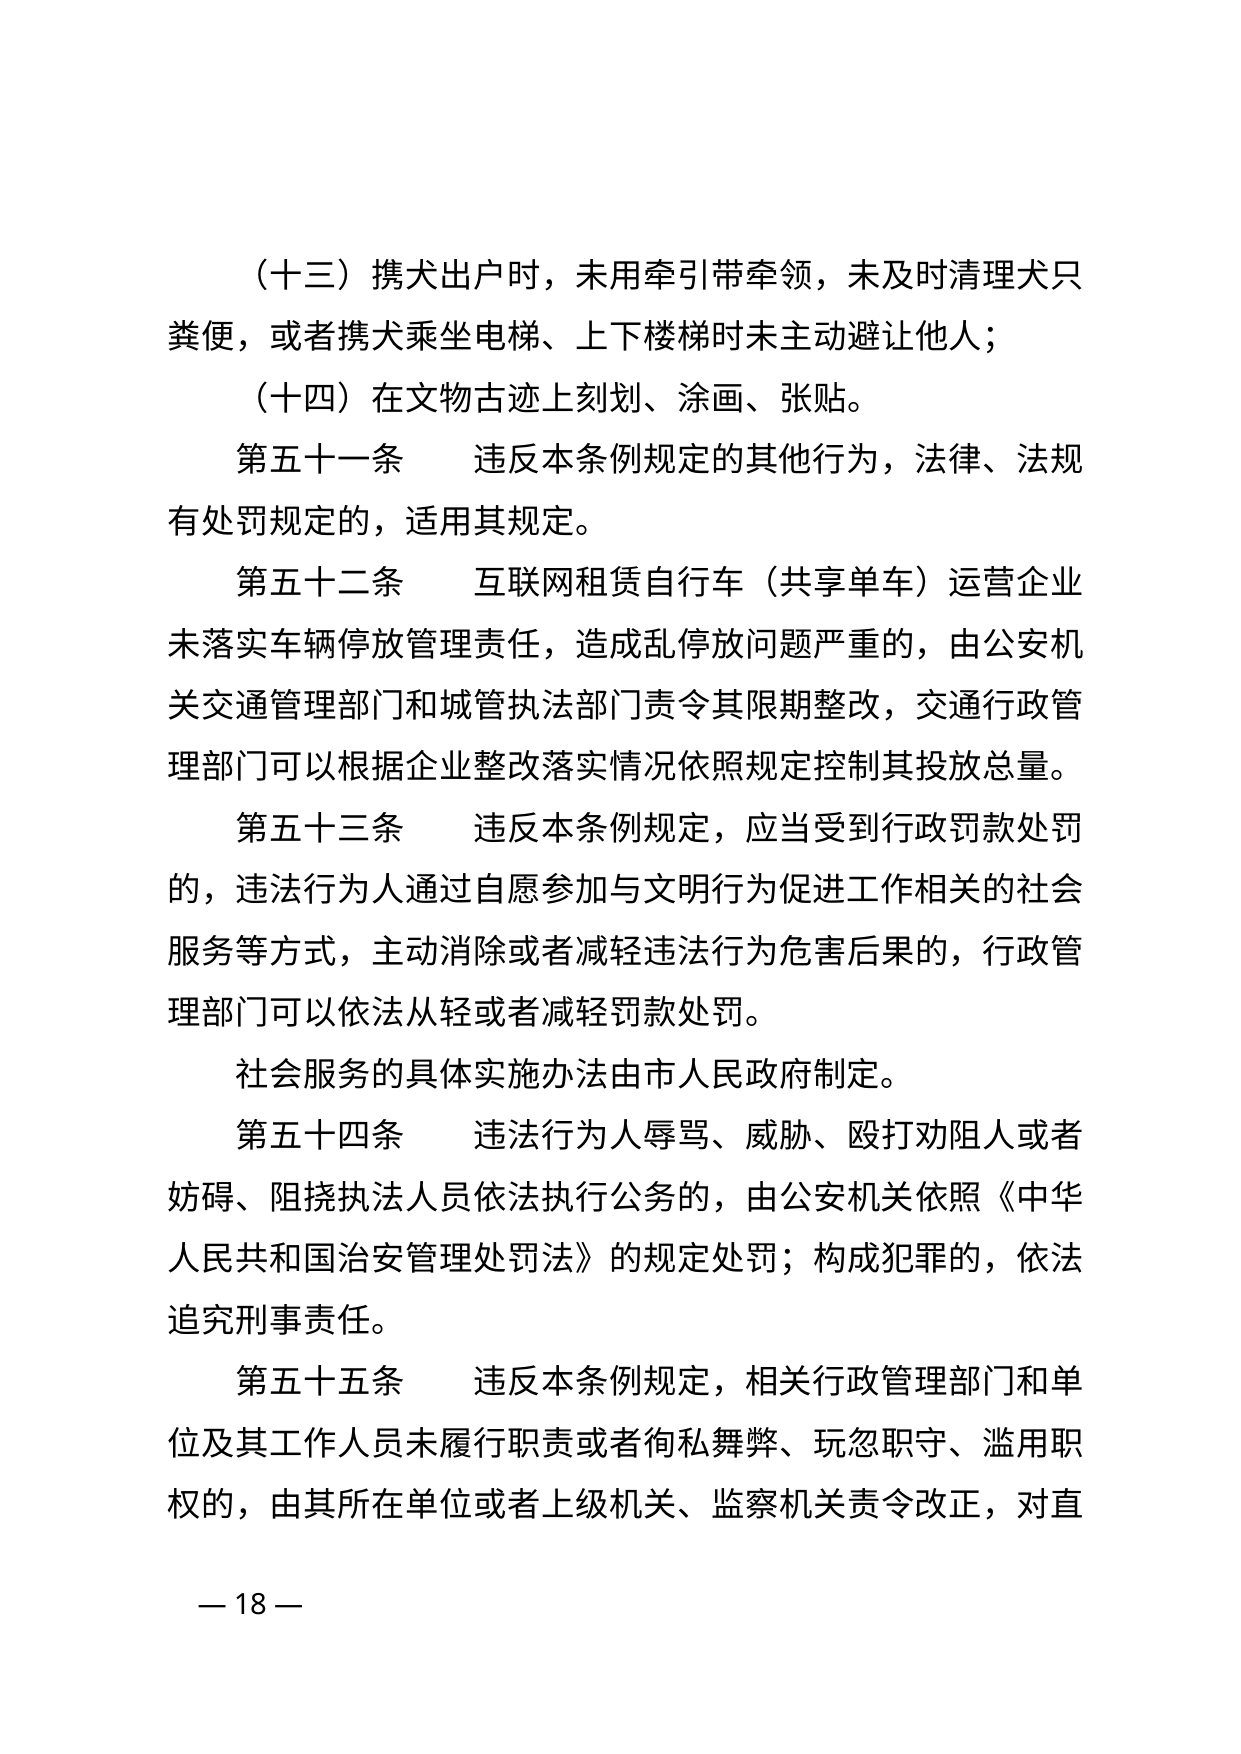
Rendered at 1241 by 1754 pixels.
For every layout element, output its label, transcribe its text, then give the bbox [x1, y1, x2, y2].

text 第五十三条 违反本条例规定，应当受到行政罚款处罚的，违法行为人通过自愿参加与文明行为促进工作相关的社会服务等方式，主动消除或者减轻违法行为危害后果的，行政管理部门可以依法从轻或者减轻罚款处罚。 [168, 795, 1084, 1041]
text 第五十二条 互联网租赁自行车（共享单车）运营企业未落实车辆停放管理责任，造成乱停放问题严重的，由公安机关交通管理部门和城管执法部门责令其限期整改，交通行政管理部门可以根据企业整改落实情况依照规定控制其投放总量。 [168, 549, 1084, 795]
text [168, 1348, 1084, 1533]
text 第五十四条 违法行为人辱骂、威胁、殴打劝阻人或者妨碍、阻挠执法人员依法执行公务的，由公安机关依照《中华人民共和国治安管理处罚法》的规定处罚；构成犯罪的，依法追究刑事责任。 [168, 1102, 1084, 1348]
text （十三）携犬出户时，未用牵引带牵领，未及时清理犬只粪便，或者携犬乘坐电梯、上下楼梯时未主动避让他人； [168, 242, 1084, 365]
text 社会服务的具体实施办法由市人民政府制定。 [168, 1041, 1084, 1102]
text 第五十一条 违反本条例规定的其他行为，法律、法规有处罚规定的，适用其规定。 [168, 426, 1084, 549]
text （十四）在文物古迹上刻划、涂画、张贴。 [168, 365, 1084, 426]
